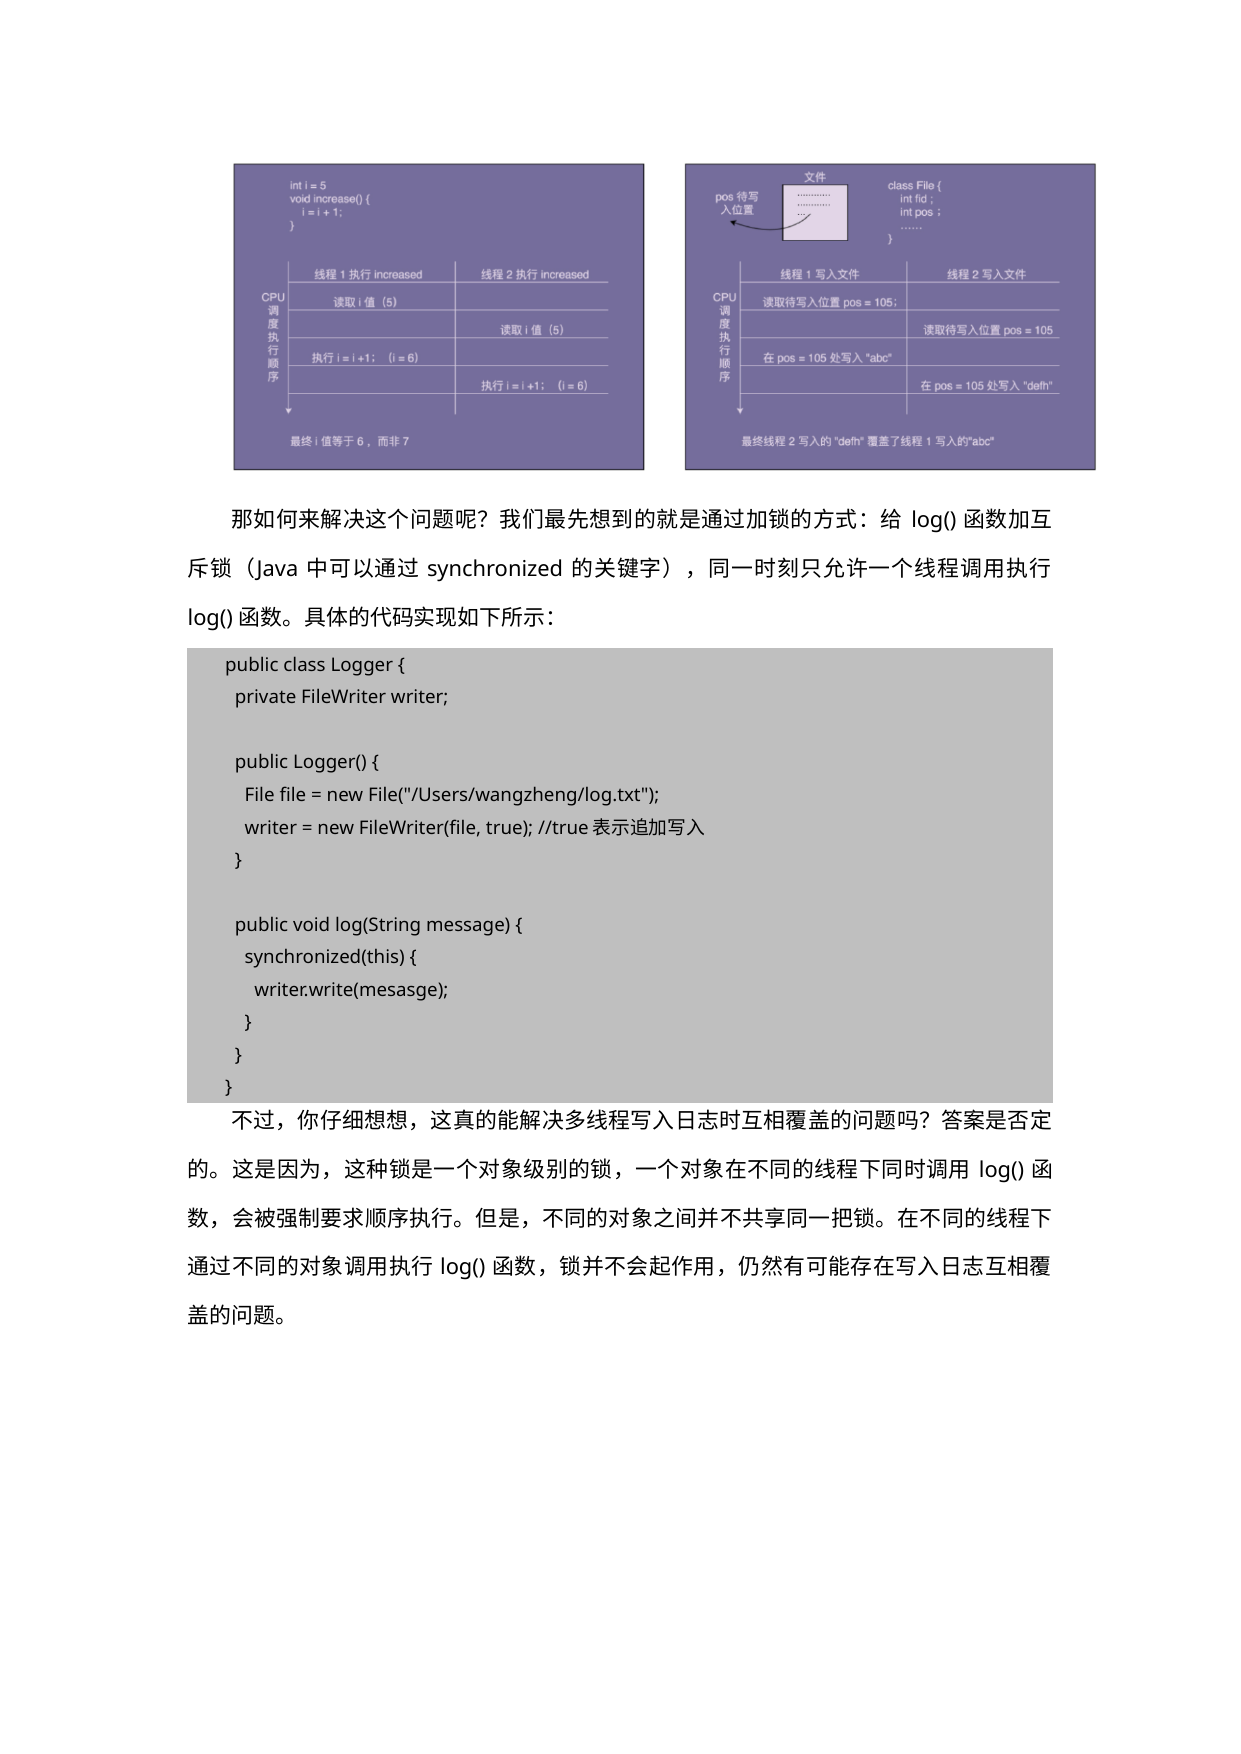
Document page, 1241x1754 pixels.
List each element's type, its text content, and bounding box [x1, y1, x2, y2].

text writer = new FileWriter(file, true); //true表示追加写入 [187, 810, 1053, 843]
picture [231, 162, 1097, 471]
text synchronized(this) { [187, 940, 1053, 973]
text File file = new File("/Users/wangzheng/log.txt"); [187, 778, 1053, 810]
text } [187, 1038, 1053, 1070]
text } [187, 1005, 1053, 1038]
text public Logger() { [187, 745, 1053, 778]
text public void log(String message) { [187, 908, 1053, 940]
text writer.write(mesasge); [187, 973, 1053, 1005]
text } [187, 843, 1053, 875]
text 不过，你仔细想想，这真的能解决多线程写入日志时互相覆盖的问题吗？答案是否定的。这是因为，这种锁是一个对象级别的锁，一个对象在不同的线程下同时调用 log() 函数，会被强制要求顺序执行。但是，不同的对象之间并不共享同一把锁。在不同的线程下，通过不同的对象调用执行 log() 函数，锁并不会起作用，仍然有可能存在写入日志互相覆盖的问题。 [187, 1103, 1053, 1330]
text } [187, 1070, 1053, 1103]
text 那如何来解决这个问题呢？我们最先想到的就是通过加锁的方式：给 log() 函数加互斥锁（Java 中可以通过 synchronized 的关键字），同一时刻只允许一个线程调用执行 log() 函数。具体的代码实现如下所示： [187, 502, 1053, 632]
text private FileWriter writer; [187, 680, 1053, 713]
text public class Logger { [187, 648, 1053, 680]
